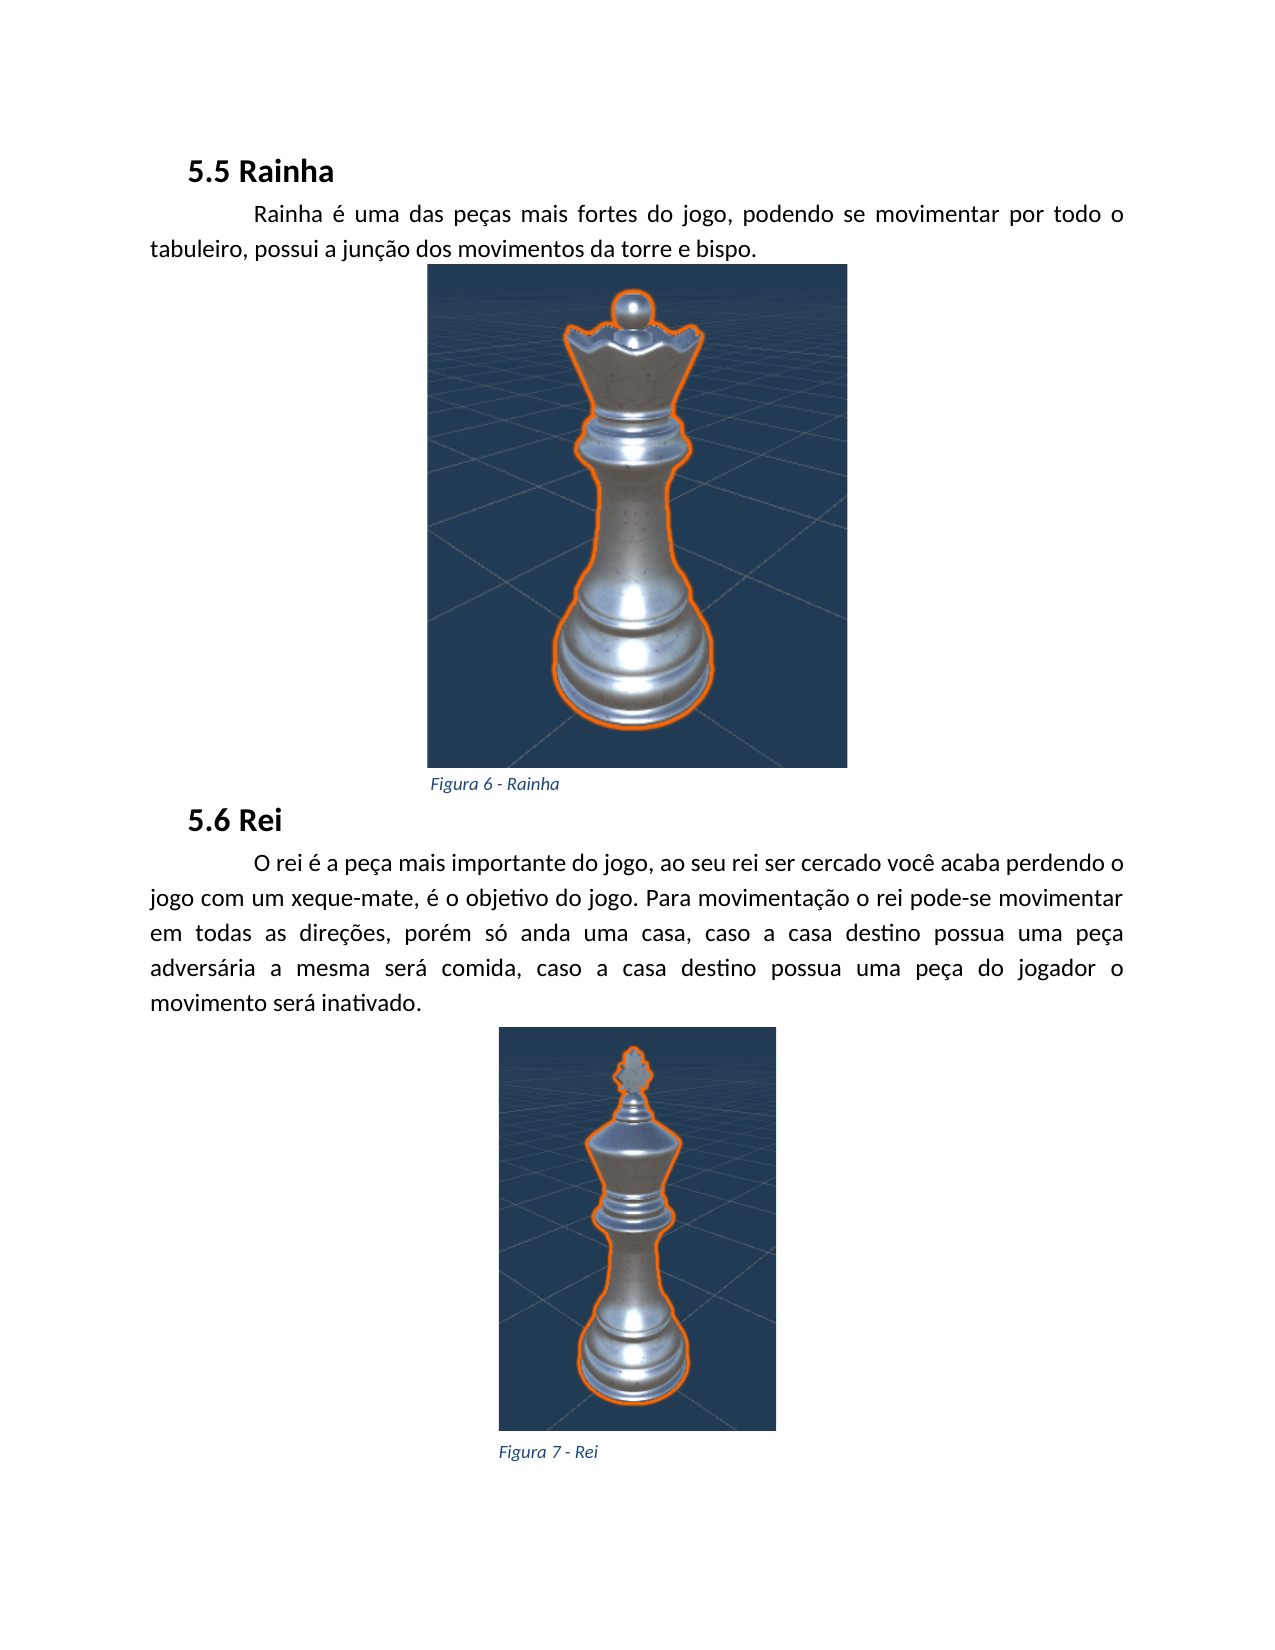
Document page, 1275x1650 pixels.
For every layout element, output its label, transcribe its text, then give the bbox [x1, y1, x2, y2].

picture [498, 1027, 777, 1431]
list 5.5 Rainha [187, 150, 1125, 191]
list O rei é a peça mais importante do jogo, ao seu rei ser cercado você acaba perdendo o jogo com um xeque-mate, é o objetivo do jogo. Para movimentação o rei pode-se movimentar em todas as direções, porém só anda uma casa, caso a casa destino possua uma peça adversária a mesma será comida, caso a casa destino possua uma peça do jogador o movimento será inativado. [150, 848, 1125, 1018]
picture [427, 264, 848, 768]
list Rainha é uma das peças mais fortes do jogo, podendo se movimentar por todo o tabuleiro, possui a junção dos movimentos da torre e bispo. [150, 198, 1125, 264]
